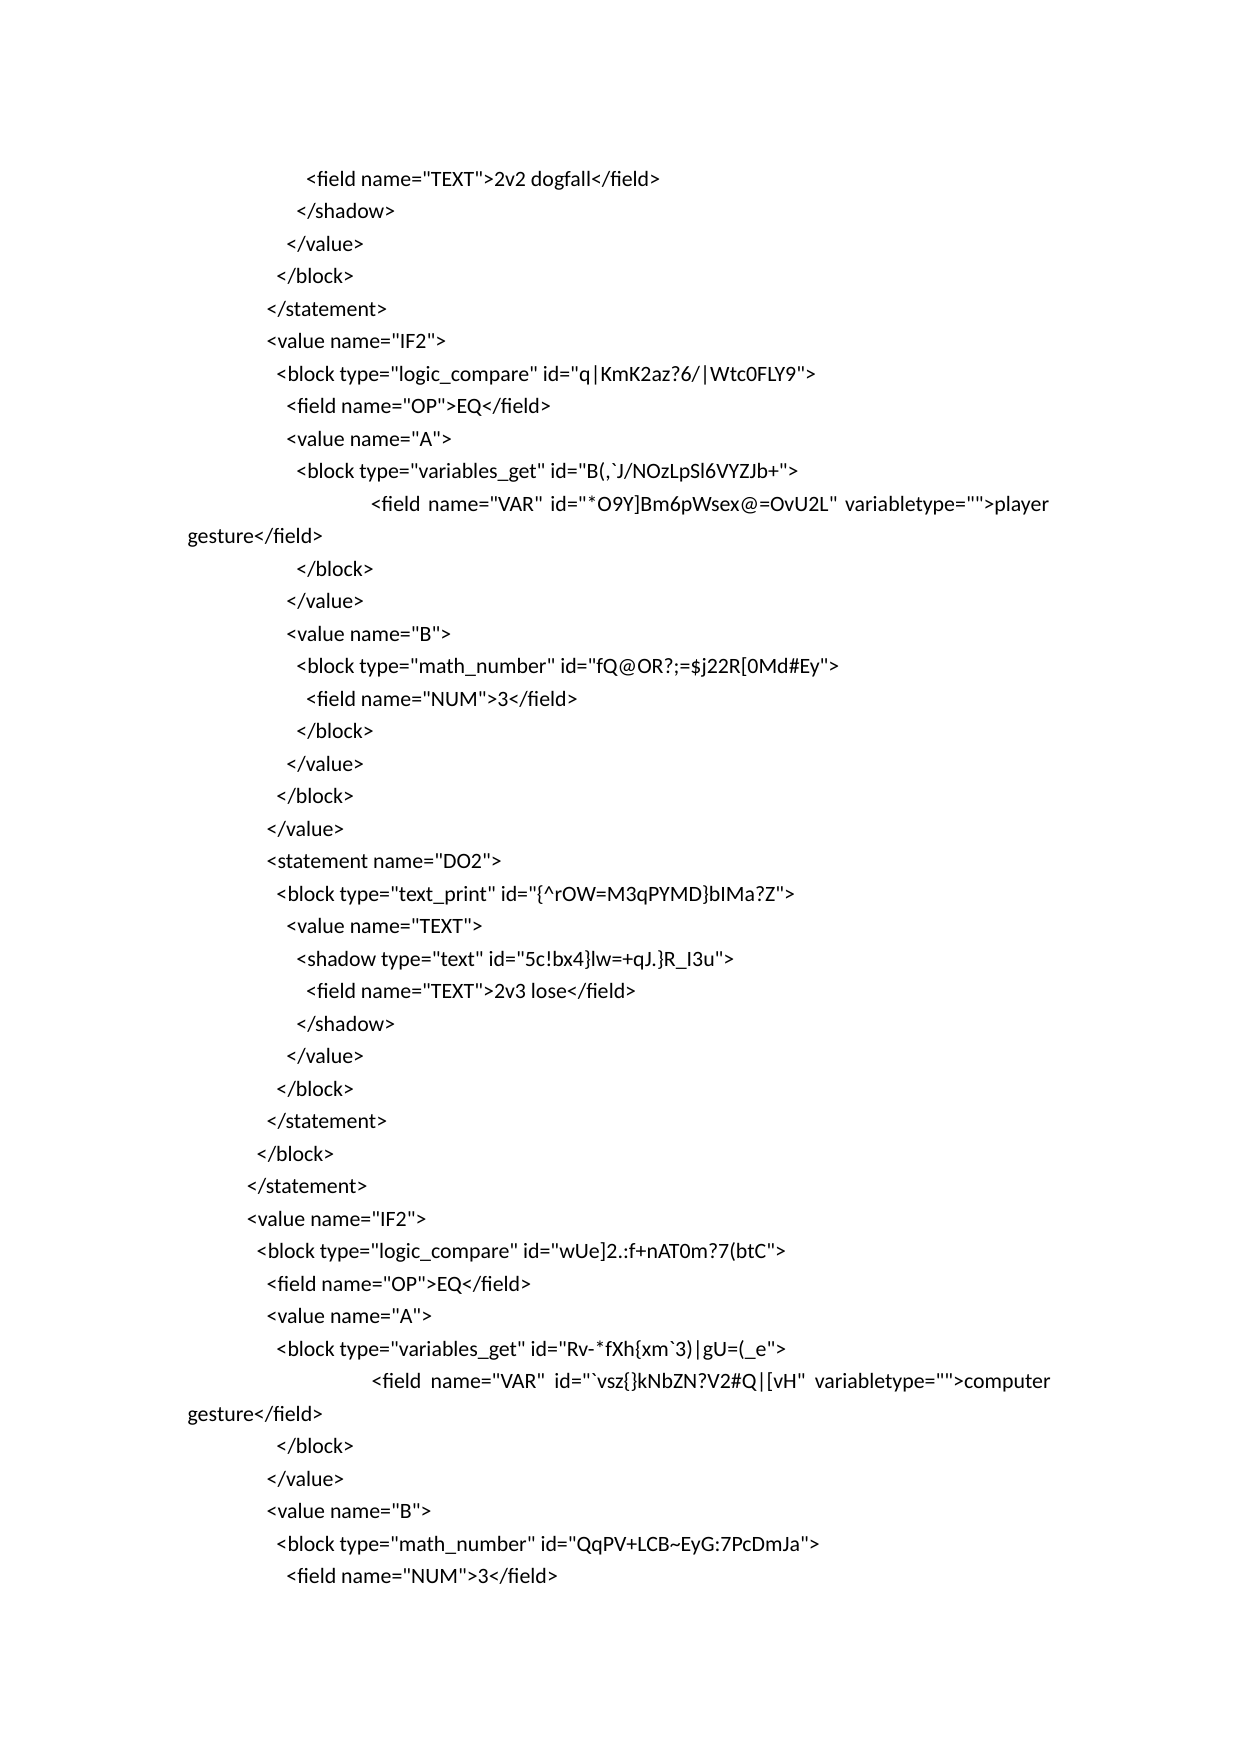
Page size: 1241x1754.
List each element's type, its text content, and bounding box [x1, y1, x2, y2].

list </block> [187, 552, 1053, 584]
list <field name="OP">EQ</field> [187, 1267, 1053, 1299]
list </shadow> [187, 1007, 1053, 1039]
list </value> [187, 1462, 1053, 1494]
list </block> [187, 1429, 1053, 1462]
list <value name="TEXT"> [187, 909, 1053, 942]
list </block> [187, 1137, 1053, 1169]
list <field name="OP">EQ</field> [187, 389, 1053, 422]
list </block> [187, 779, 1053, 812]
list <value name="IF2"> [187, 1202, 1053, 1234]
list <value name="B"> [187, 617, 1053, 649]
list </statement> [187, 292, 1053, 324]
list <block type="math_number" id="QqPV+LCB~EyG:7PcDmJa"> [187, 1527, 1053, 1559]
list <block type="text_print" id="{^rOW=M3qPYMD}bIMa?Z"> [187, 877, 1053, 909]
list </shadow> [187, 194, 1053, 227]
list <block type="logic_compare" id="wUe]2.:f+nAT0m?7(btC"> [187, 1234, 1053, 1267]
list <block type="variables_get" id="Rv-*fXh{xm`3)|gU=(_e"> [187, 1332, 1053, 1364]
list <value name="IF2"> [187, 324, 1053, 357]
list <block type="math_number" id="fQ@OR?;=$j22R[0Md#Ey"> [187, 649, 1053, 682]
list <field name="VAR" id="*O9Y]Bm6pWsex@=OvU2L" variabletype="">player gesture</field> [187, 487, 1053, 552]
list <field name="TEXT">2v3 lose</field> [187, 974, 1053, 1007]
list </value> [187, 747, 1053, 779]
list <block type="variables_get" id="B(,`J/NOzLpSl6VYZJb+"> [187, 454, 1053, 487]
list </value> [187, 1039, 1053, 1072]
list <block type="logic_compare" id="q|KmK2az?6/|Wtc0FLY9"> [187, 357, 1053, 389]
list </statement> [187, 1169, 1053, 1202]
list </block> [187, 714, 1053, 747]
list <field name="VAR" id="`vsz{}kNbZN?V2#Q|[vH" variabletype="">computer gesture</field> [187, 1364, 1053, 1429]
list </value> [187, 227, 1053, 259]
list <value name="A"> [187, 1299, 1053, 1332]
list <field name="NUM">3</field> [187, 1559, 1053, 1592]
list </value> [187, 584, 1053, 617]
list </value> [187, 812, 1053, 844]
list </statement> [187, 1104, 1053, 1137]
list <field name="NUM">3</field> [187, 682, 1053, 714]
list <shadow type="text" id="5c!bx4}lw=+qJ.}R_I3u"> [187, 942, 1053, 974]
list <value name="A"> [187, 422, 1053, 454]
list </block> [187, 259, 1053, 292]
list <field name="TEXT">2v2 dogfall</field> [187, 162, 1053, 194]
list <statement name="DO2"> [187, 844, 1053, 877]
list <value name="B"> [187, 1494, 1053, 1527]
list </block> [187, 1072, 1053, 1104]
